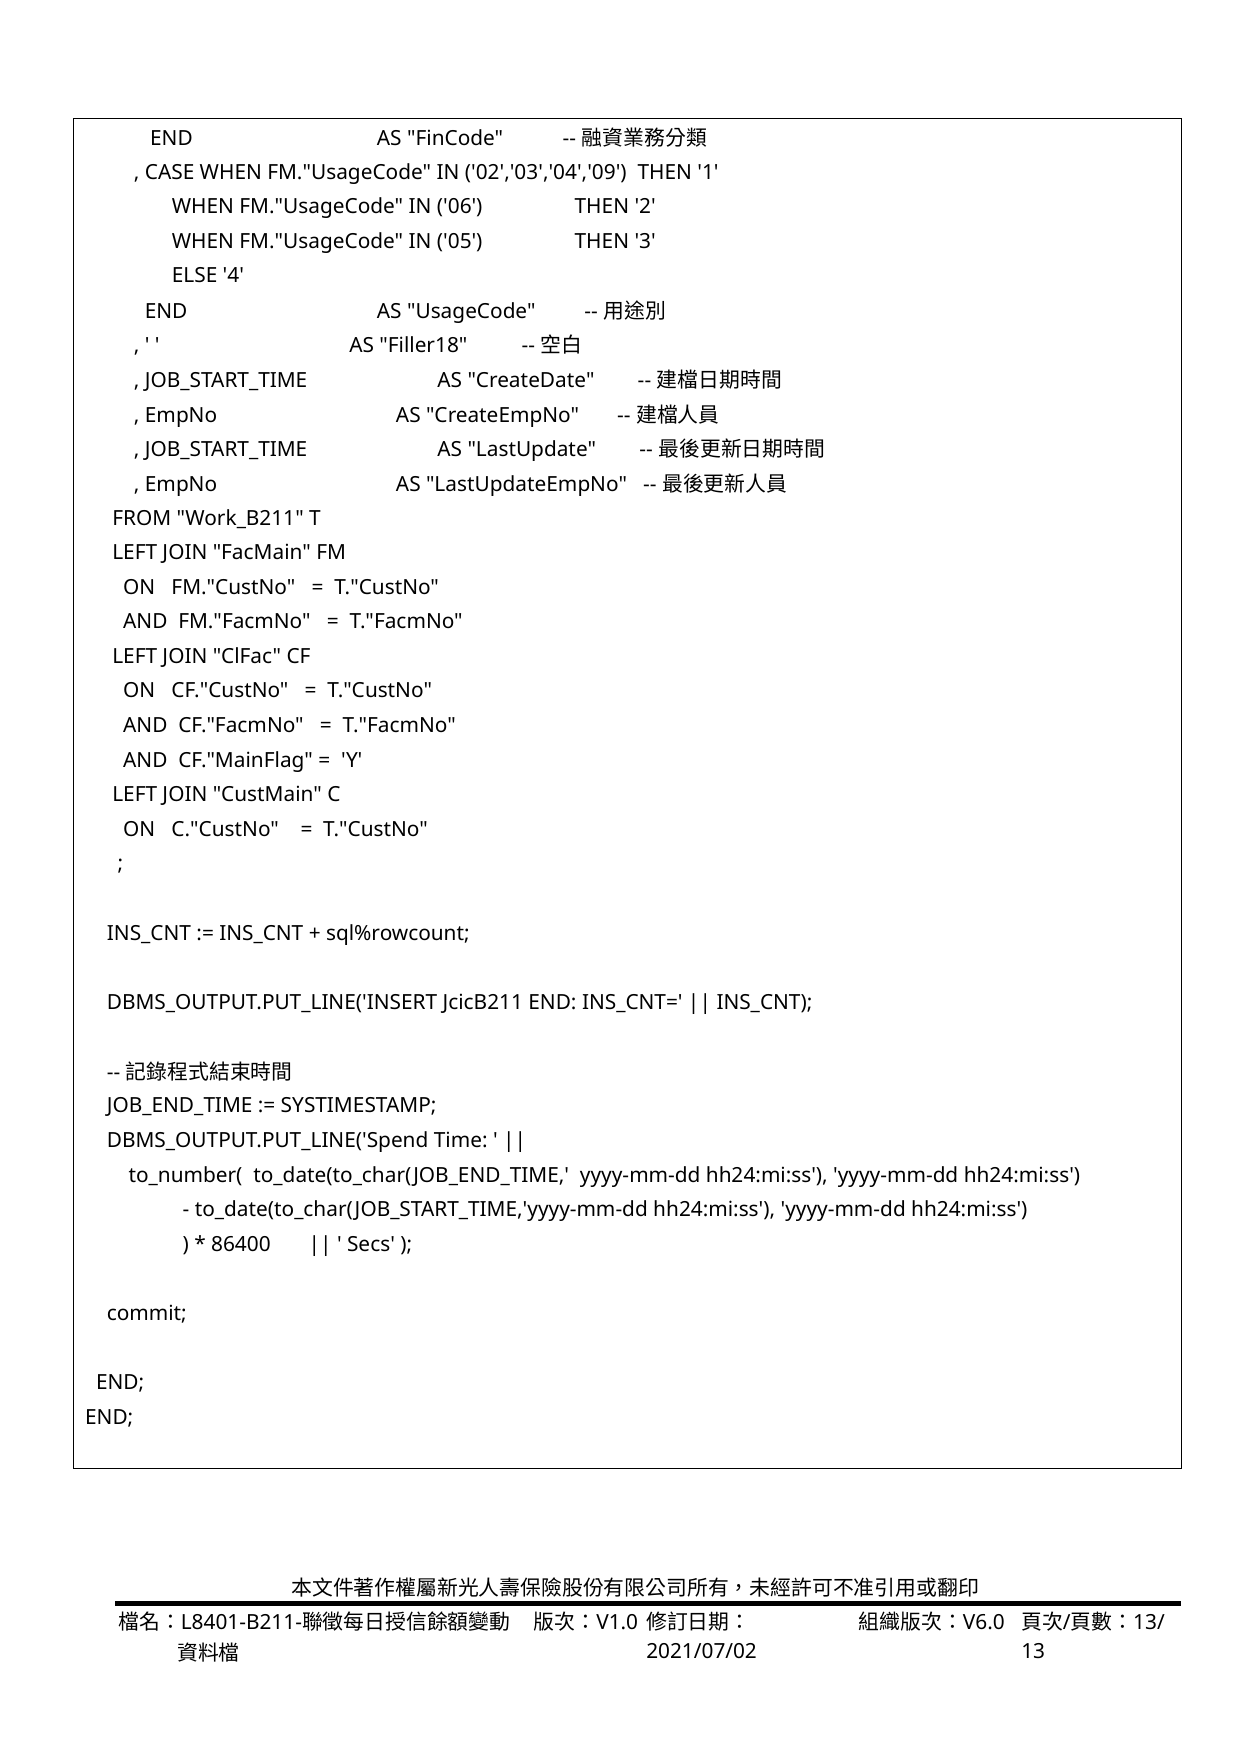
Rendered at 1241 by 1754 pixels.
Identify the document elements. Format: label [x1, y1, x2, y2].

table_header [74, 119, 1181, 1468]
